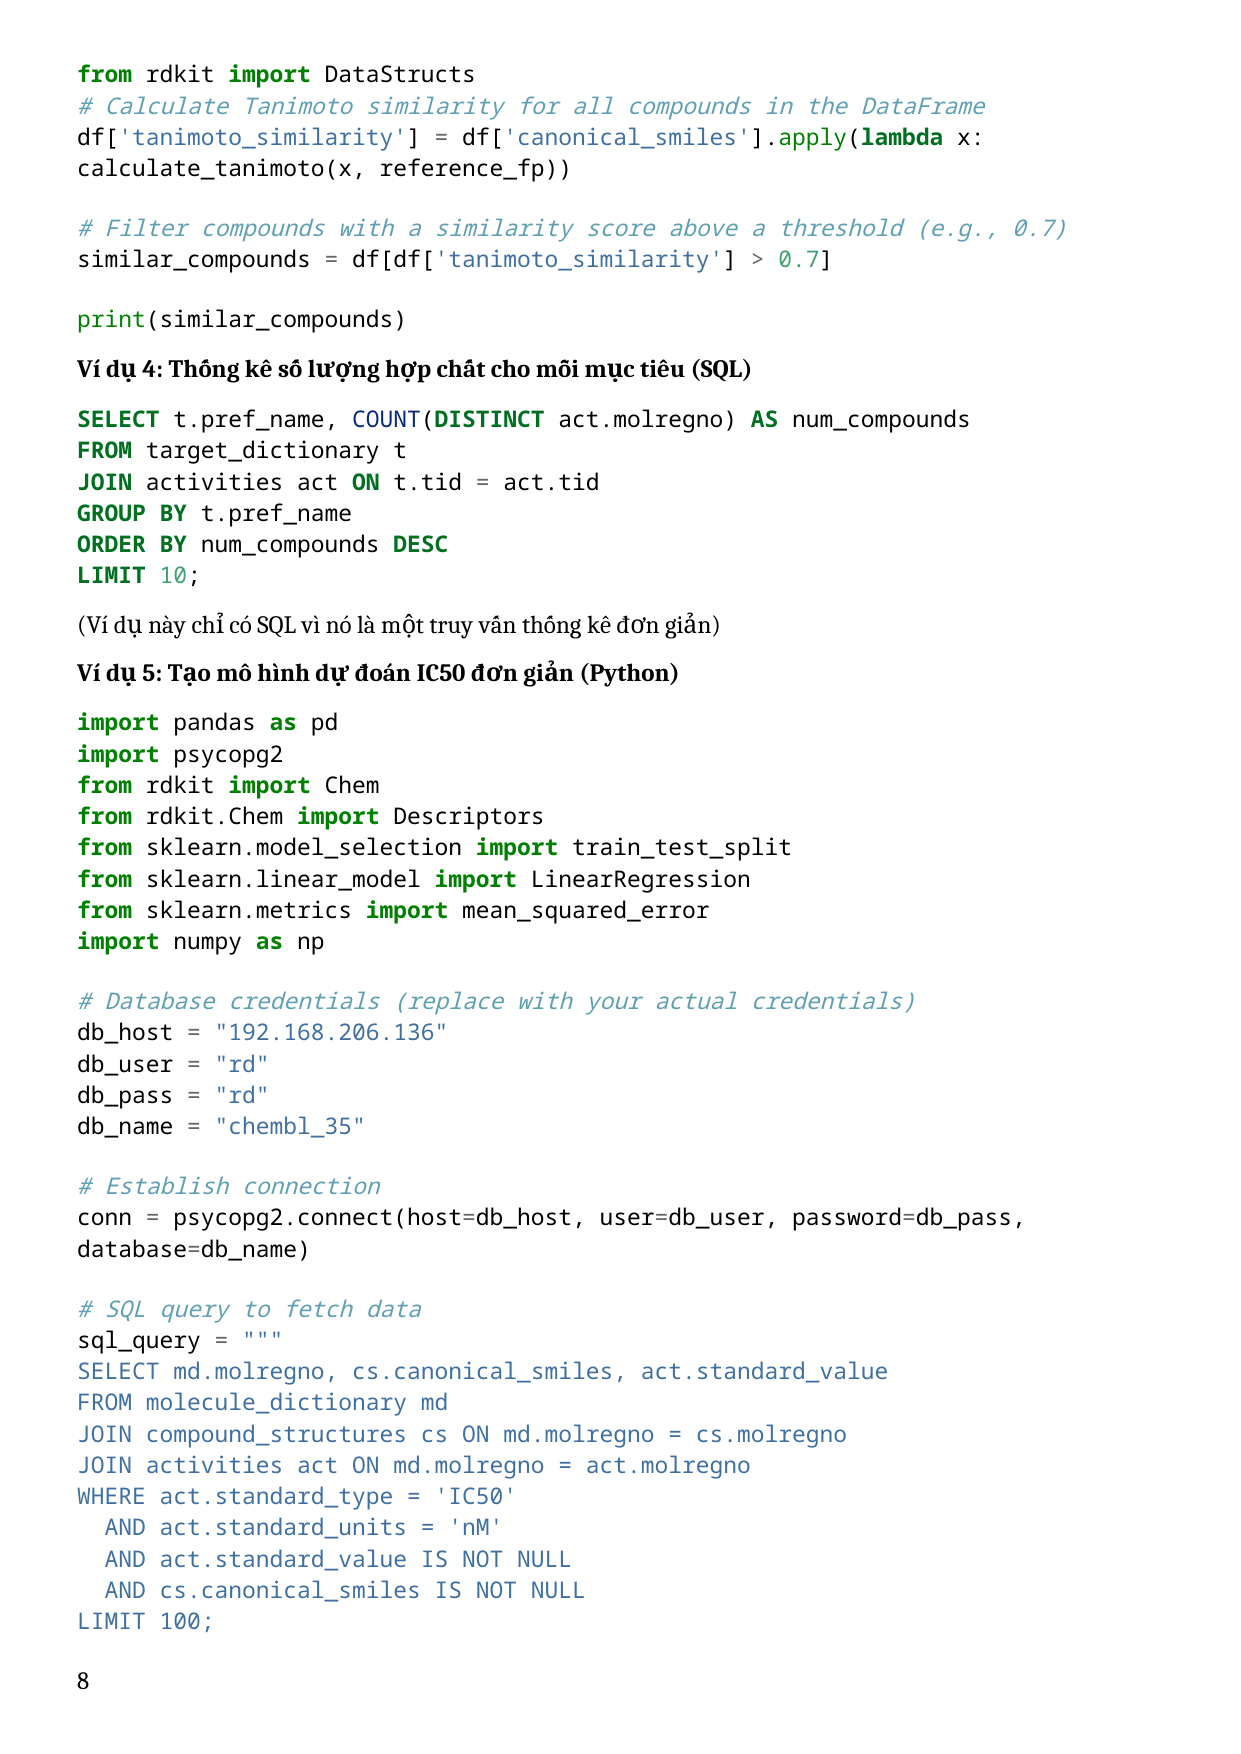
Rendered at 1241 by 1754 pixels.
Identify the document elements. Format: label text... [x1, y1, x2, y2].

text Ví dụ 5: Tạo mô hình dự đoán IC50 đơn giản (Python) [77, 659, 1163, 687]
text SELECT t.pref_name, COUNT(DISTINCT act.molregno) AS num_compounds FROM target_dictionary t JOIN activities act ON t.tid = act.tid GROUP BY t.pref_name ORDER BY num_compounds DESC LIMIT 10; [77, 403, 1163, 590]
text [77, 706, 1163, 1636]
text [77, 29, 1163, 334]
text Ví dụ 4: Thống kê số lượng hợp chất cho mỗi mục tiêu (SQL) [77, 355, 1163, 384]
text (Ví dụ này chỉ có SQL vì nó là một truy vấn thống kê đơn giản) [77, 611, 1163, 640]
